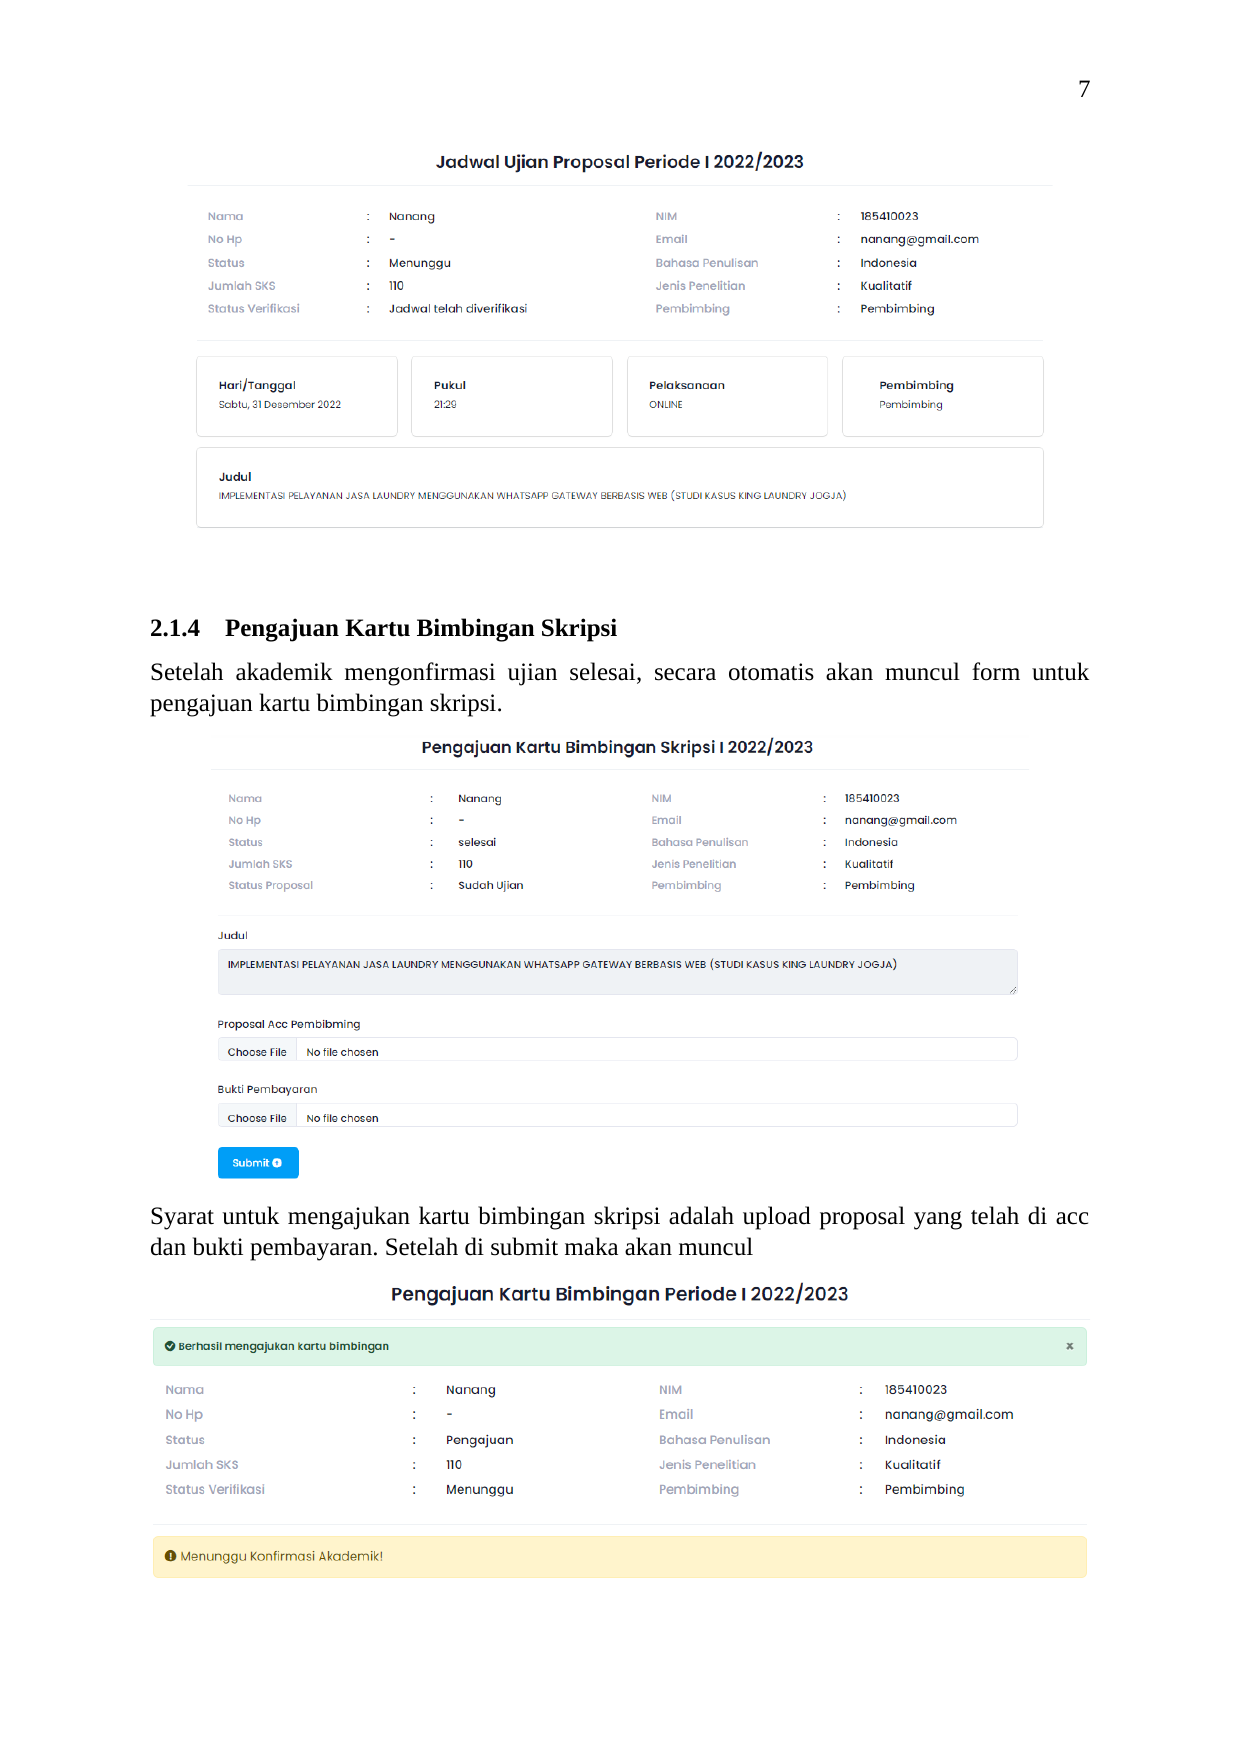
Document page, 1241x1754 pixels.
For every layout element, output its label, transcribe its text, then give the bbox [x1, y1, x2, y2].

picture [150, 1279, 1091, 1593]
text Setelah akademik mengonfirmasi ujian selesai, secara otomatis akan muncul form untuk pengajuan kartu bimbingan skripsi. [150, 657, 1090, 716]
text Syarat untuk mengajukan kartu bimbingan skripsi adalah upload proposal yang telah di acc dan bukti pembayaran. Setelah di submit maka akan muncul [150, 1201, 1090, 1261]
subtitle Pengajuan Kartu Bimbingan Skripsi [150, 613, 1090, 642]
picture [187, 150, 1053, 547]
picture [211, 735, 1030, 1182]
